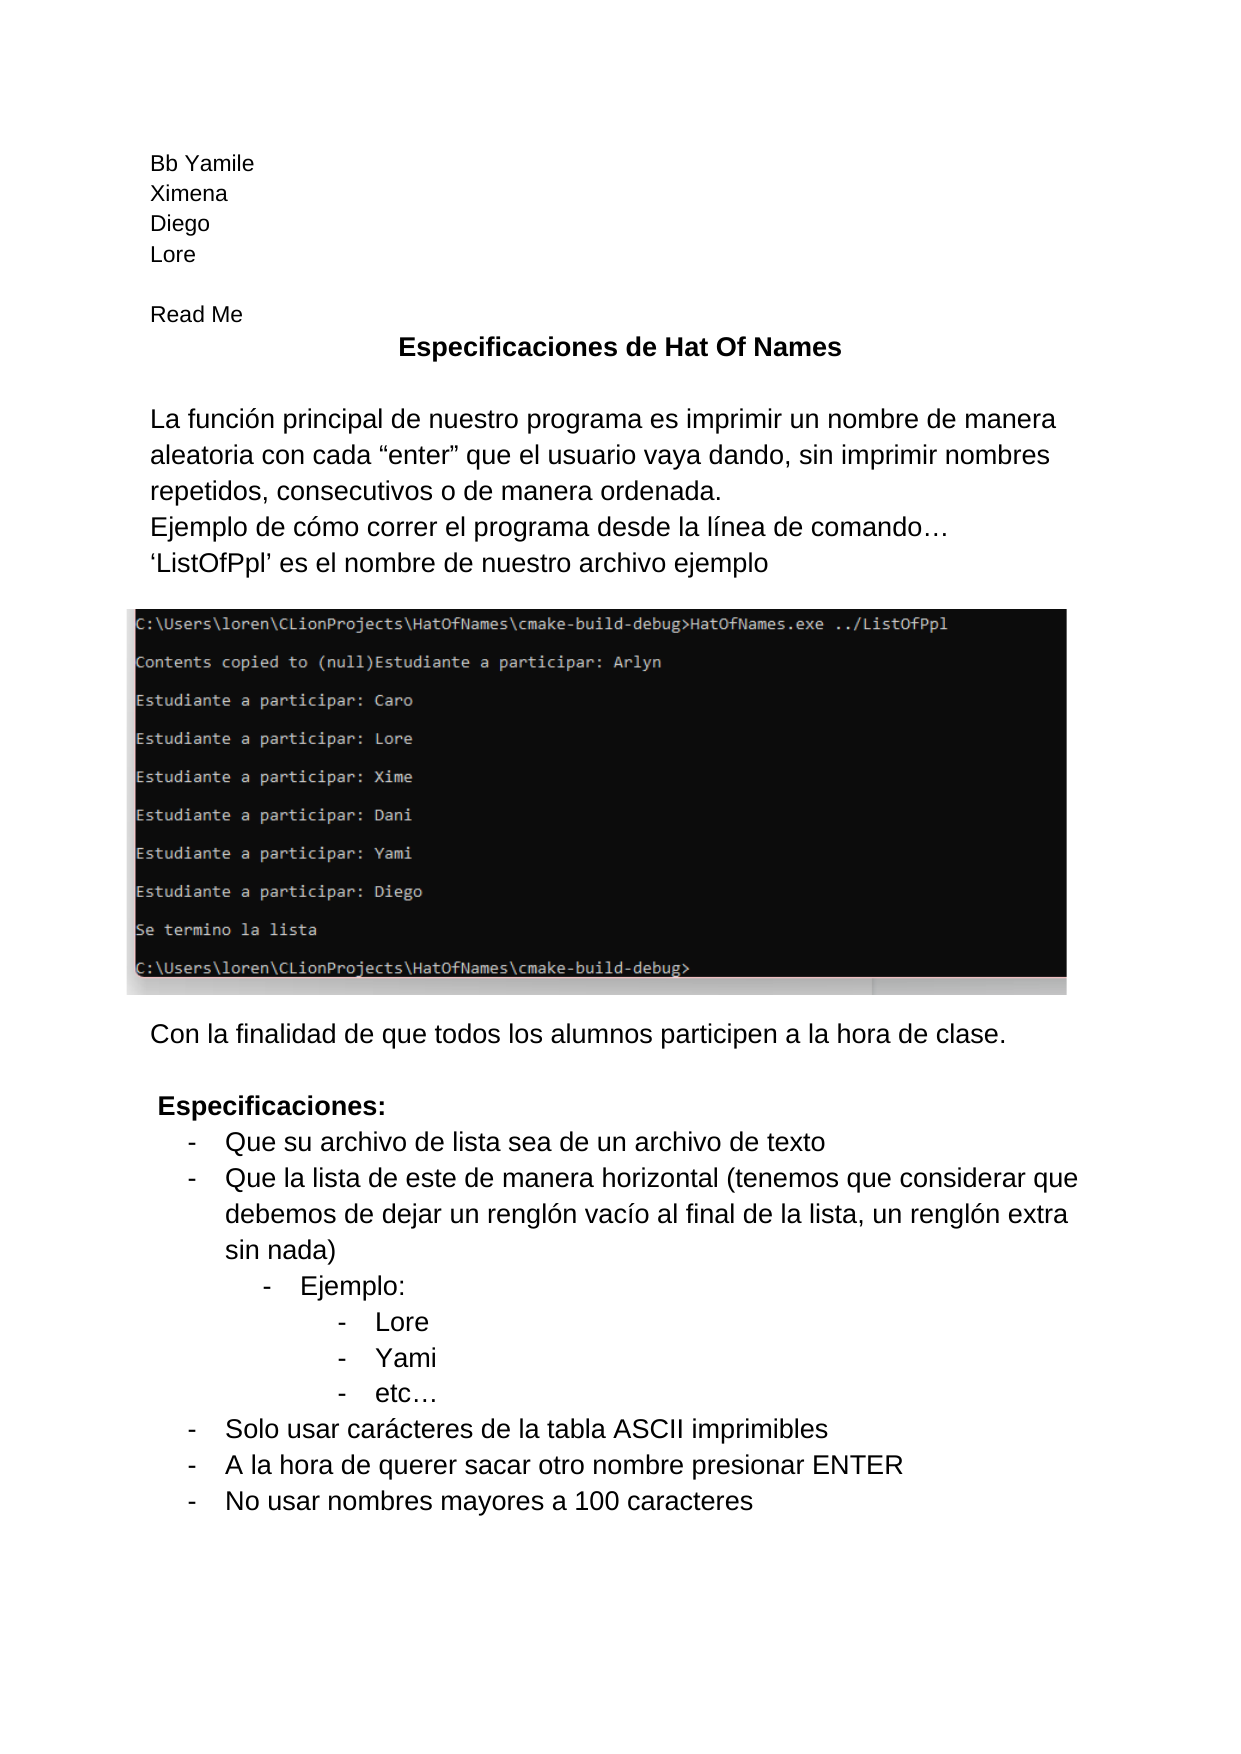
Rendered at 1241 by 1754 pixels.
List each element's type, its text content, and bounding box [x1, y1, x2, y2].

list Que su archivo de lista sea de un archivo de texto [187, 1126, 1090, 1157]
text Especificaciones de Hat Of Names [150, 331, 1090, 362]
text Ejemplo de cómo correr el programa desde la línea de comando… [150, 511, 1090, 542]
text Lore [150, 241, 1090, 267]
list etc… [337, 1377, 1090, 1409]
picture [126, 609, 1067, 995]
text La función principal de nuestro programa es imprimir un nombre de manera aleatoria con cada “enter” que el usuario vaya dando, sin imprimir nombres repetidos, consecutivos o de manera ordenada. [150, 403, 1090, 506]
text Ximena [150, 180, 1090, 207]
list A la hora de querer sacar otro nombre presionar ENTER [187, 1449, 1090, 1481]
text ‘ListOfPpl’ es el nombre de nuestro archivo ejemplo [150, 547, 1090, 578]
list Que la lista de este de manera horizontal (tenemos que considerar que debemos de dejar un renglón vacío al final de la lista, un renglón extra sin nada) [187, 1162, 1090, 1265]
text Bb Yamile [150, 150, 1090, 176]
text Especificaciones: [150, 1090, 1090, 1121]
list Lore [337, 1306, 1090, 1337]
list No usar nombres mayores a 100 caracteres [187, 1485, 1090, 1517]
text Read Me [150, 301, 1090, 327]
list Ejemplo: [262, 1270, 1090, 1301]
text Diego [150, 210, 1090, 237]
list Solo usar carácteres de la tabla ASCII imprimibles [187, 1413, 1090, 1445]
list Yami [337, 1342, 1090, 1373]
